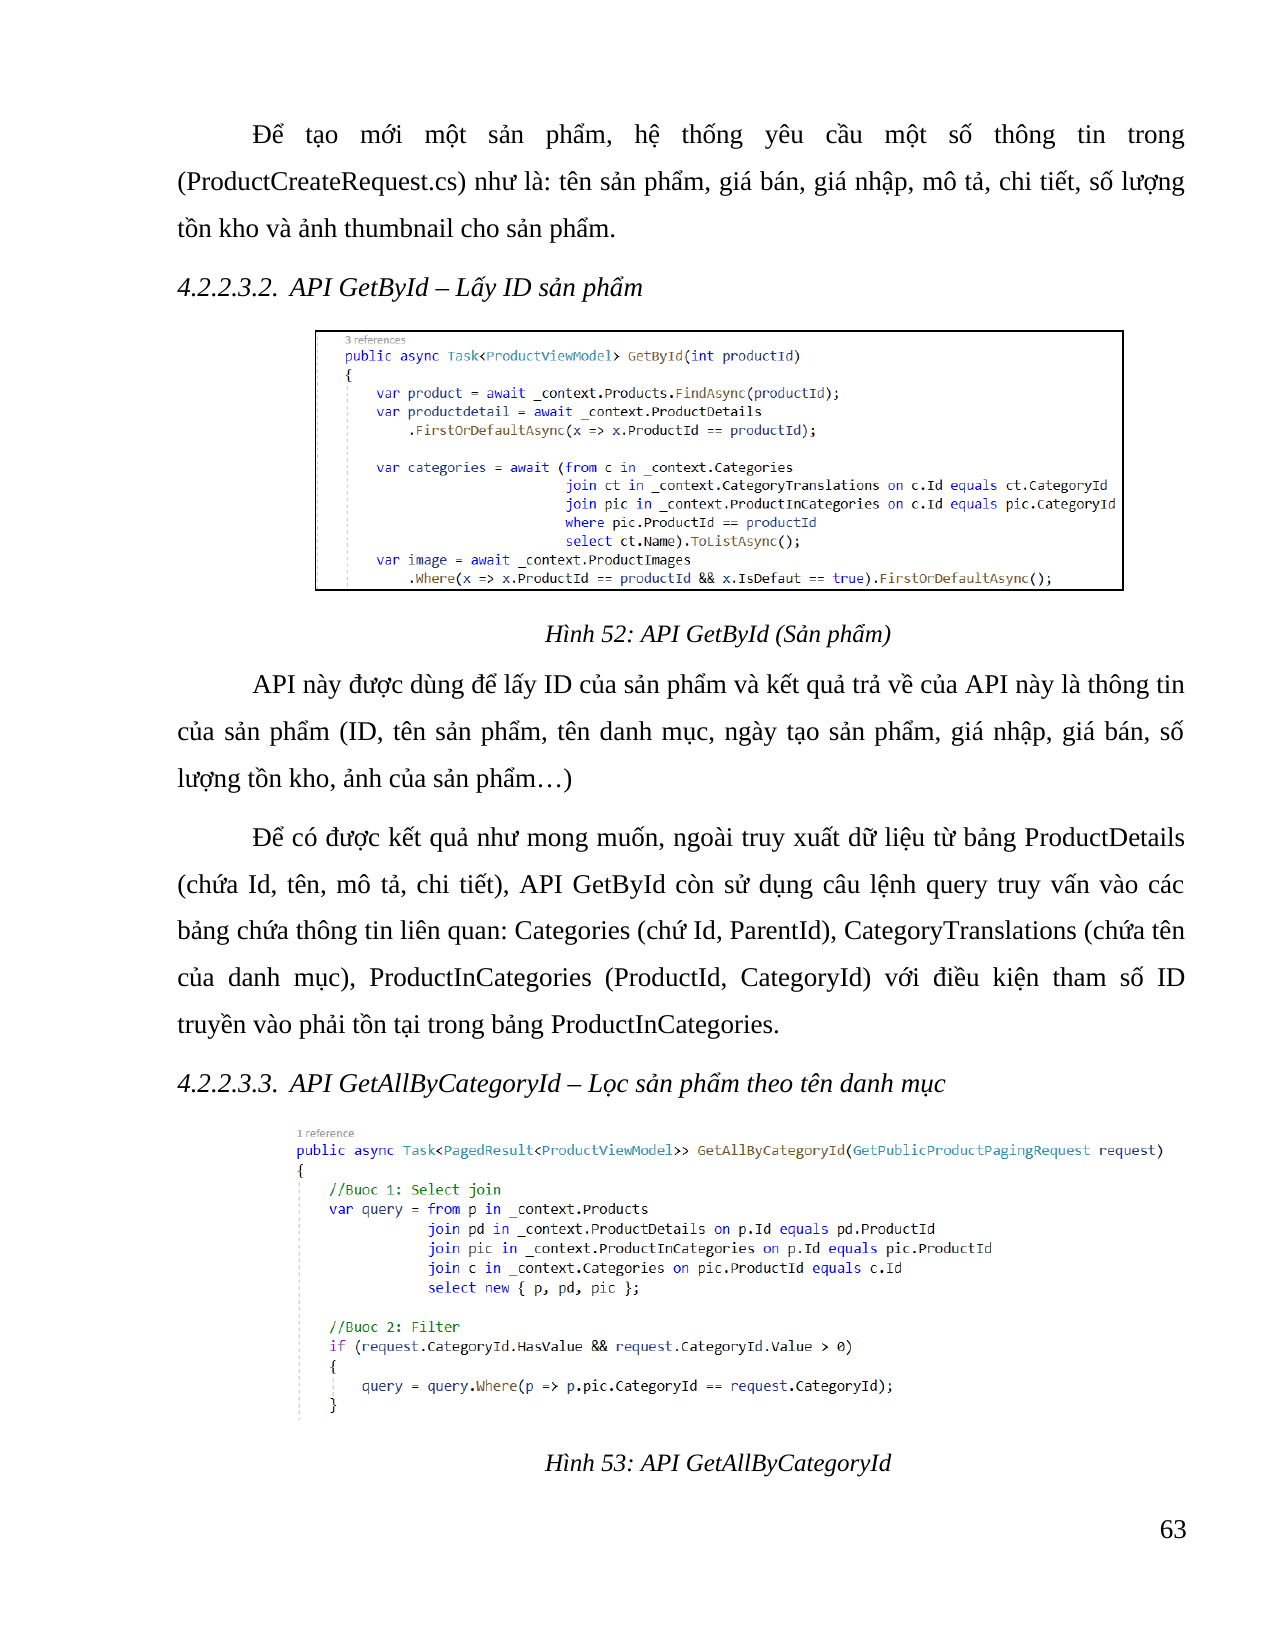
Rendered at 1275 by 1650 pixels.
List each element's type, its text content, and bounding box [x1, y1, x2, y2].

text Để tạo mới một sản phẩm, hệ thống yêu cầu một số thông tin trong (ProductCreateRequest.cs) như là: tên sản phẩm, giá bán, giá nhập, mô tả, chi tiết, số lượng tồn kho và ảnh thumbnail cho sản phẩm. [177, 118, 1186, 243]
text Hình 53: API GetAllByCategoryId [177, 1448, 1186, 1476]
picture [268, 1126, 1170, 1420]
subtitle API GetAllByCategoryId – Lọc sản phẩm theo tên danh mục [177, 1067, 1186, 1098]
text Hình 52: API GetById (Sản phẩm) [177, 619, 1186, 648]
text Để có được kết quả như mong muốn, ngoài truy xuất dữ liệu từ bảng ProductDetails (chứa Id, tên, mô tả, chi tiết), API GetById còn sử dụng câu lệnh query truy vấn vào các bảng chứa thông tin liên quan: Categories (chứ Id, ParentId), CategoryTranslations (chứa tên của danh mục), ProductInCategories (ProductId, CategoryId) với điều kiện tham số ID truyền vào phải tồn tại trong bảng ProductInCategories. [177, 821, 1186, 1039]
picture [316, 332, 1122, 589]
subtitle API GetById – Lấy ID sản phẩm [177, 271, 1186, 302]
text API này được dùng để lấy ID của sản phẩm và kết quả trả về của API này là thông tin của sản phẩm (ID, tên sản phẩm, tên danh mục, ngày tạo sản phẩm, giá nhập, giá bán, số lượng tồn kho, ảnh của sản phẩm…) [177, 668, 1186, 793]
